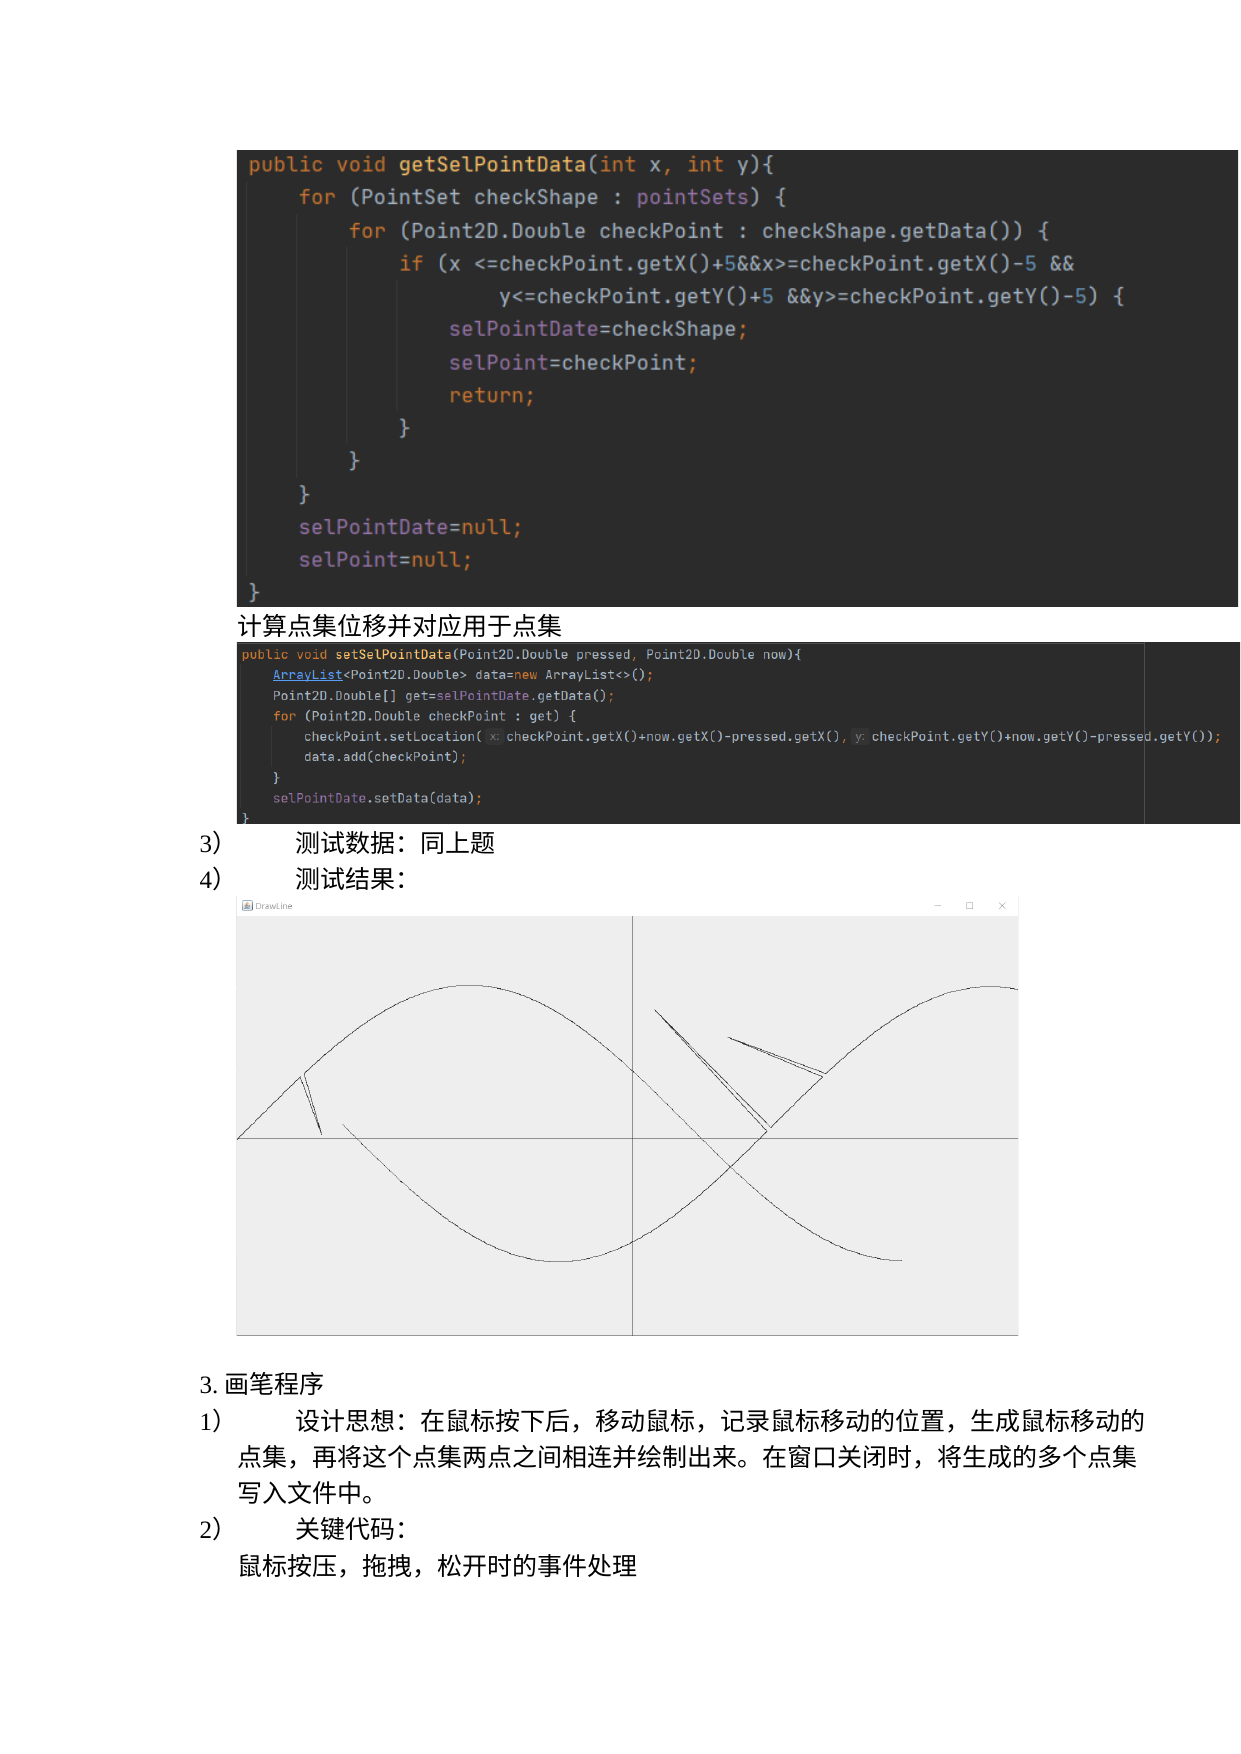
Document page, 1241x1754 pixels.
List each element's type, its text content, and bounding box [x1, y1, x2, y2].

list 设计思想：在鼠标按下后，移动鼠标，记录鼠标移动的位置，生成鼠标移动的点集，再将这个点集两点之间相连并绘制出来。在窗口关闭时，将生成的多个点集写入文件中。 [199, 1401, 1157, 1510]
picture [236, 150, 1239, 607]
text 计算点集位移并对应用于点集 [237, 607, 1157, 642]
list 关键代码： [199, 1510, 1157, 1546]
text 鼠标按压，拖拽，松开时的事件处理 [237, 1546, 1157, 1582]
list 测试数据：同上题 [199, 823, 1157, 860]
picture [236, 642, 1241, 824]
list 测试结果： [199, 860, 1157, 896]
picture [236, 896, 1019, 1336]
text 3. 画笔程序 [148, 1365, 1157, 1401]
